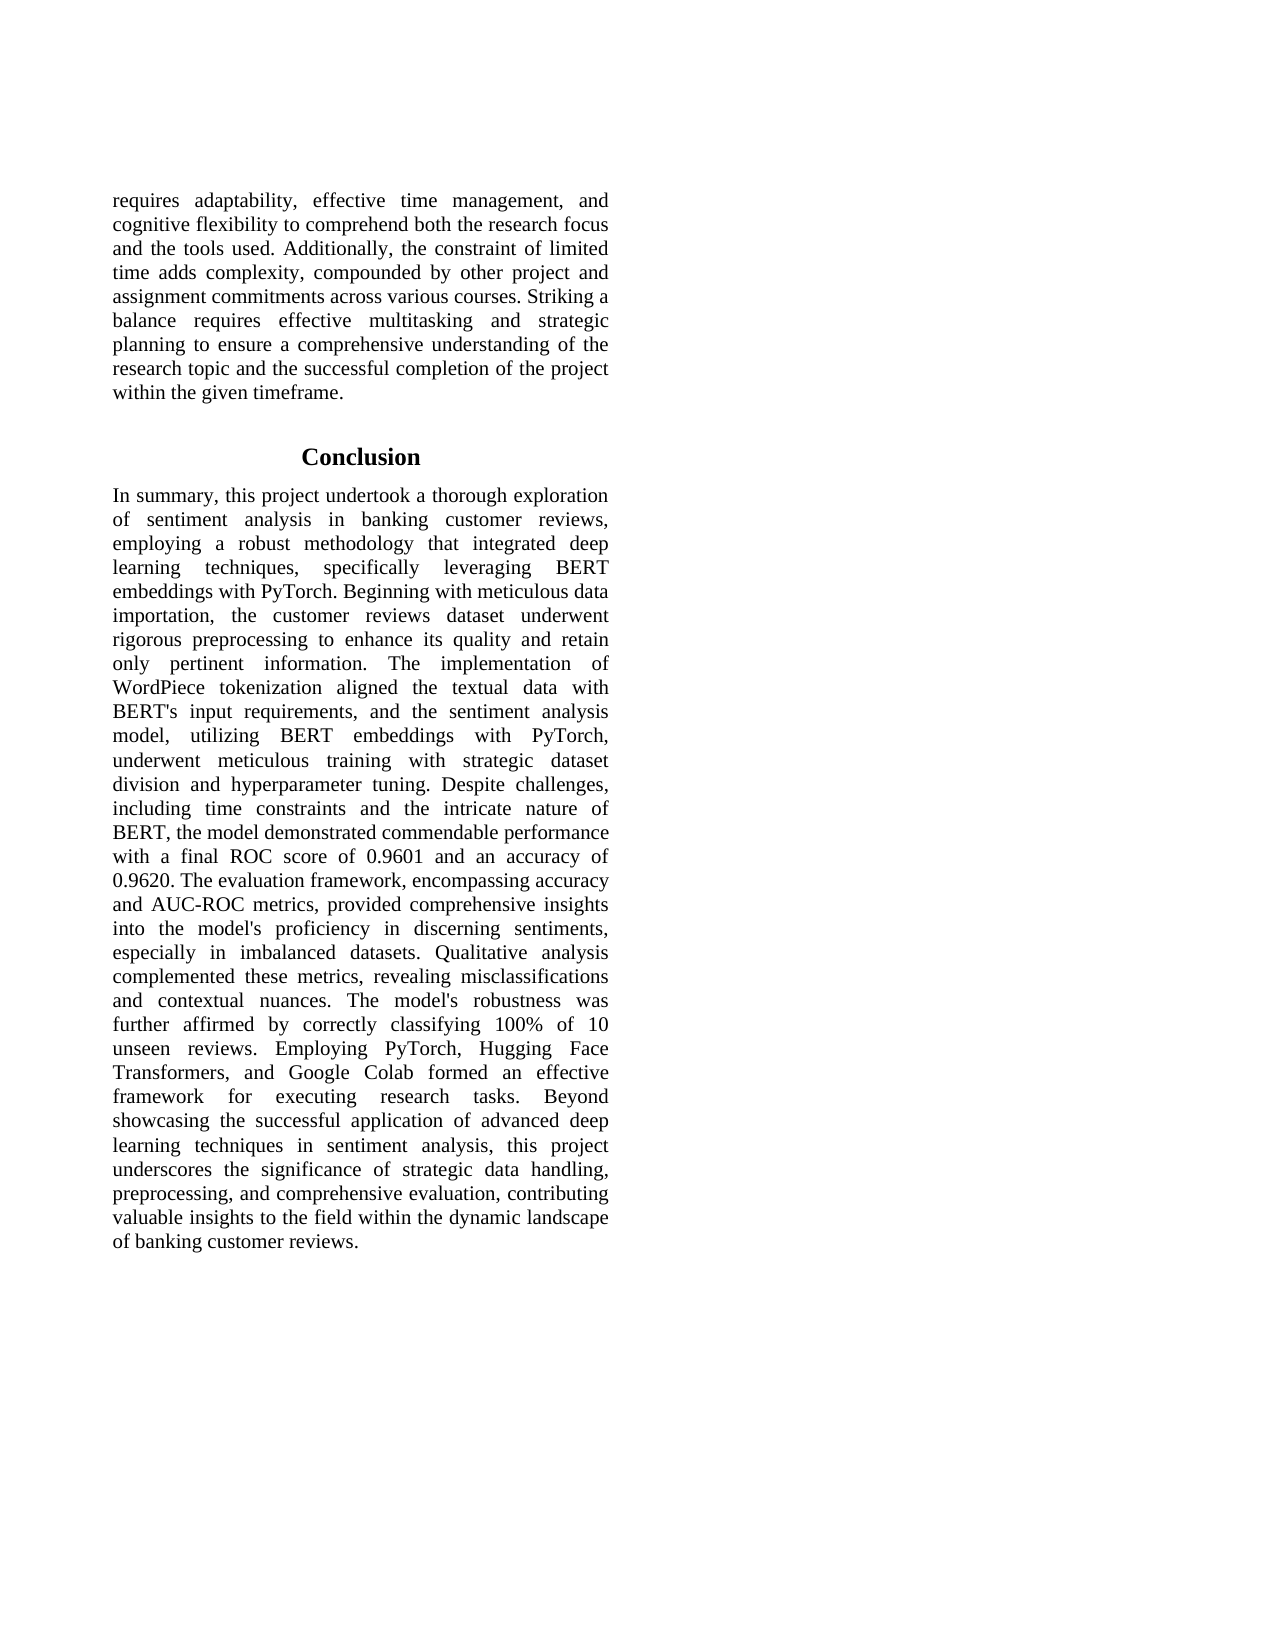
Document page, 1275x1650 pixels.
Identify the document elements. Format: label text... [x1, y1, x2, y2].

text In summary, this project undertook a thorough exploration of sentiment analysis in banking customer reviews, employing a robust methodology that integrated deep learning techniques, specifically leveraging BERT embeddings with PyTorch. Beginning with meticulous data importation, the customer reviews dataset underwent rigorous preprocessing to enhance its quality and retain only pertinent information. The implementation of WordPiece tokenization aligned the textual data with BERT's input requirements, and the sentiment analysis model, utilizing BERT embeddings with PyTorch, underwent meticulous training with strategic dataset division and hyperparameter tuning. Despite challenges, including time constraints and the intricate nature of BERT, the model demonstrated commendable performance with a final ROC score of 0.9601 and an accuracy of 0.9620. The evaluation framework, encompassing accuracy and AUC-ROC metrics, provided comprehensive insights into the model's proficiency in discerning sentiments, especially in imbalanced datasets. Qualitative analysis complemented these metrics, revealing misclassifications and contextual nuances. The model's robustness was further affirmed by correctly classifying 100% of 10 unseen reviews. Employing PyTorch, Hugging Face Transformers, and Google Colab formed an effective framework for executing research tasks. Beyond showcasing the successful application of advanced deep learning techniques in sentiment analysis, this project underscores the significance of strategic data handling, preprocessing, and comprehensive evaluation, contributing valuable insights to the field within the dynamic landscape of banking customer reviews. [112, 483, 609, 1253]
subtitle Conclusion [112, 442, 609, 470]
